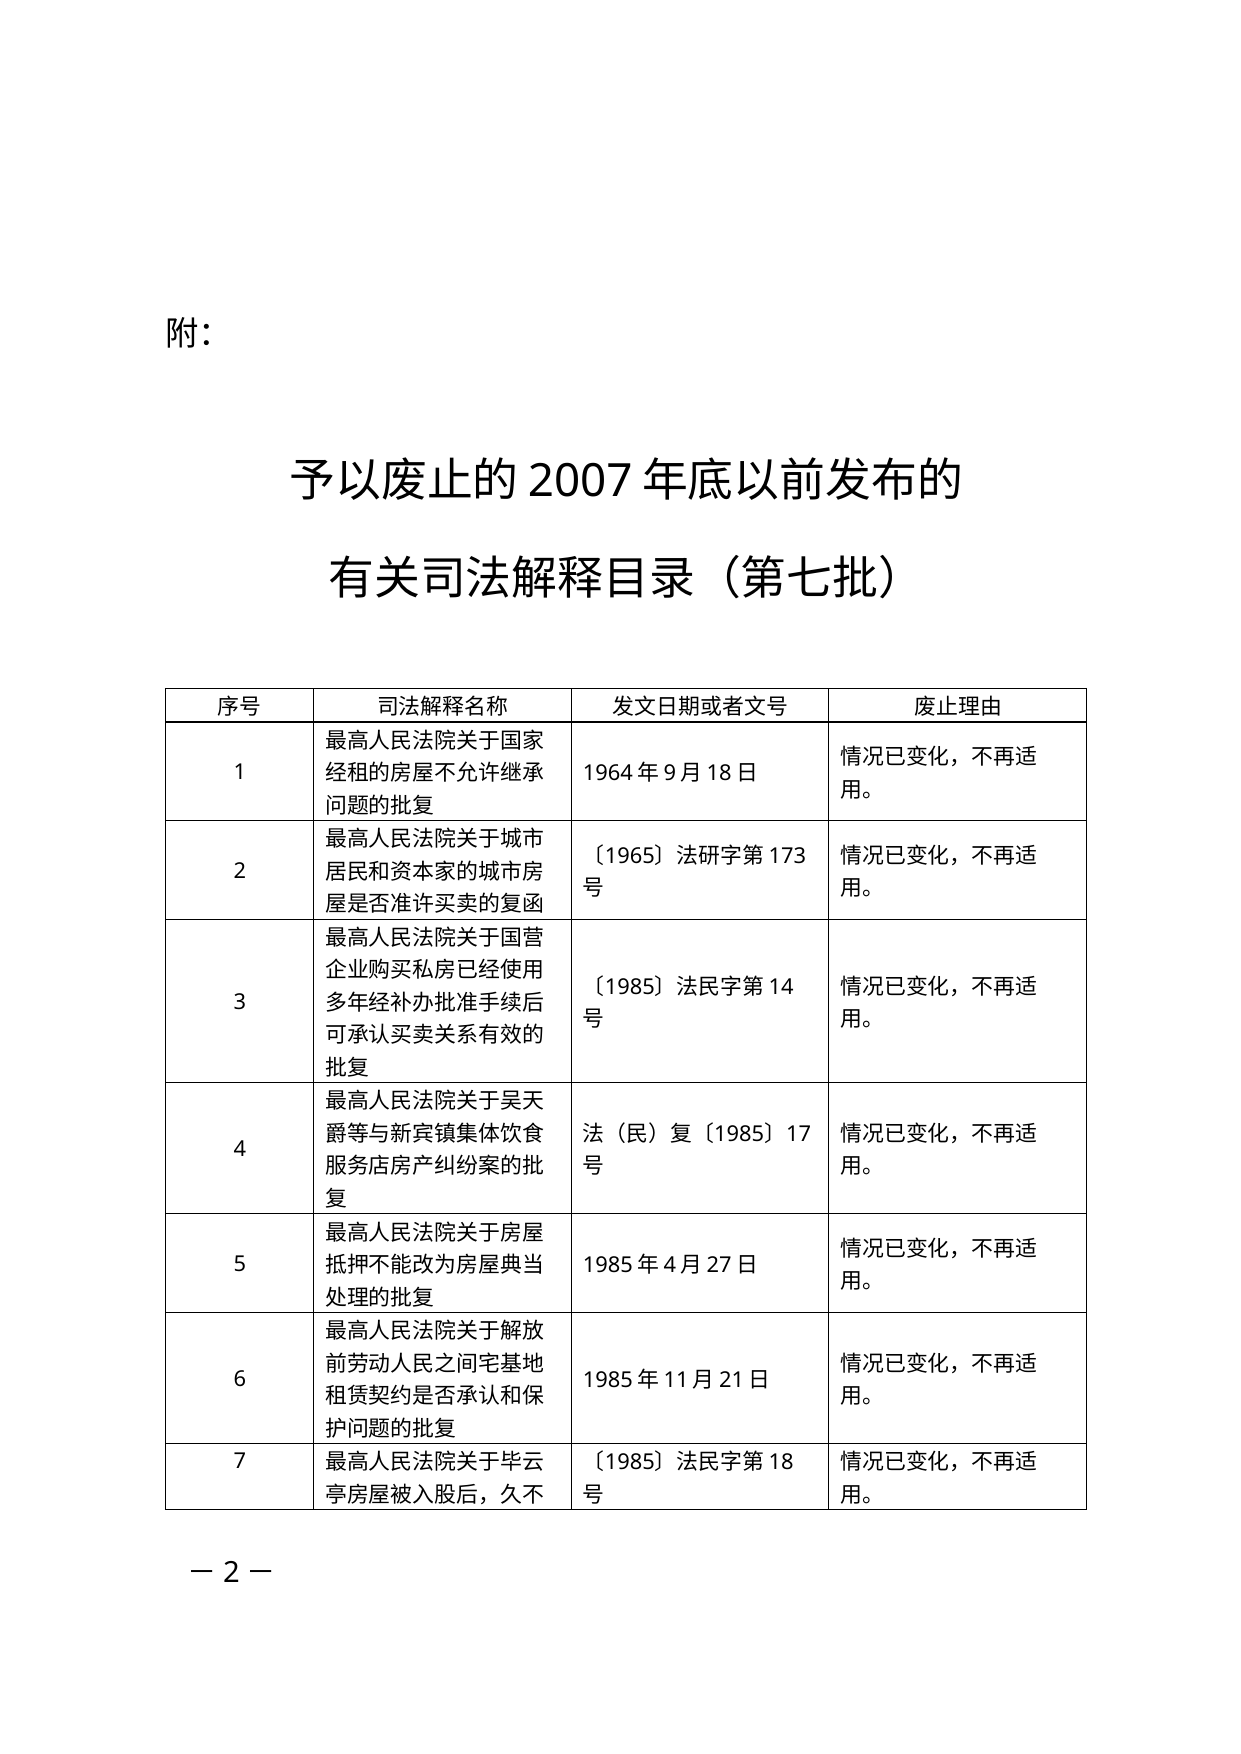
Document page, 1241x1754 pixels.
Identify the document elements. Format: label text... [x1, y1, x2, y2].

table_cell 最高人民法院关于吴天爵等与新宾镇集体饮食服务店房产纠纷案的批复 [314, 1083, 571, 1213]
table_cell 最高人民法院关于解放前劳动人民之间宅基地租赁契约是否承认和保护问题的批复 [314, 1313, 571, 1443]
table_cell 〔1985〕法民字第18号 [572, 1444, 828, 1509]
table_cell 情况已变化，不再适用。 [829, 1083, 1086, 1213]
text 予以废止的2007年底以前发布的 [165, 428, 1087, 525]
table_cell 情况已变化，不再适用。 [829, 821, 1086, 918]
table_cell 2 [166, 821, 313, 918]
table_cell 1985年11月21日 [572, 1313, 828, 1443]
table_cell 最高人民法院关于城市居民和资本家的城市房屋是否准许买卖的复函 [314, 821, 571, 918]
table_cell 最高人民法院关于国家经租的房屋不允许继承问题的批复 [314, 723, 571, 820]
table_cell 1 [166, 723, 313, 820]
text 有关司法解释目录（第七批） [165, 525, 1087, 623]
table_cell 〔1985〕法民字第14号 [572, 920, 828, 1082]
table_cell 情况已变化，不再适用。 [829, 723, 1086, 820]
table_cell 3 [166, 920, 313, 1082]
table_cell 情况已变化，不再适用。 [829, 1313, 1086, 1443]
table_header 序号 [166, 689, 313, 721]
table_cell 情况已变化，不再适用。 [829, 1214, 1086, 1312]
table_cell 最高人民法院关于国营企业购买私房已经使用多年经补办批准手续后可承认买卖关系有效的批复 [314, 920, 571, 1082]
table_cell 1964年9月18日 [572, 723, 828, 820]
table_header 废止理由 [829, 689, 1086, 721]
table_cell 1985年4月27日 [572, 1214, 828, 1312]
text 附： [165, 298, 1087, 363]
table_header 司法解释名称 [314, 689, 571, 721]
table_cell 〔1965〕法研字第173号 [572, 821, 828, 918]
table_cell 情况已变化，不再适用。 [829, 920, 1086, 1082]
table_cell 4 [166, 1083, 313, 1213]
table_cell 5 [166, 1214, 313, 1312]
table_cell 7 [166, 1444, 313, 1509]
table_cell 情况已变化，不再适用。 [829, 1444, 1086, 1509]
table_header 发文日期或者文号 [572, 689, 828, 721]
table_cell 法（民）复〔1985〕17号 [572, 1083, 828, 1213]
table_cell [314, 1444, 571, 1509]
table_cell 6 [166, 1313, 313, 1443]
table_cell 最高人民法院关于房屋抵押不能改为房屋典当处理的批复 [314, 1214, 571, 1312]
